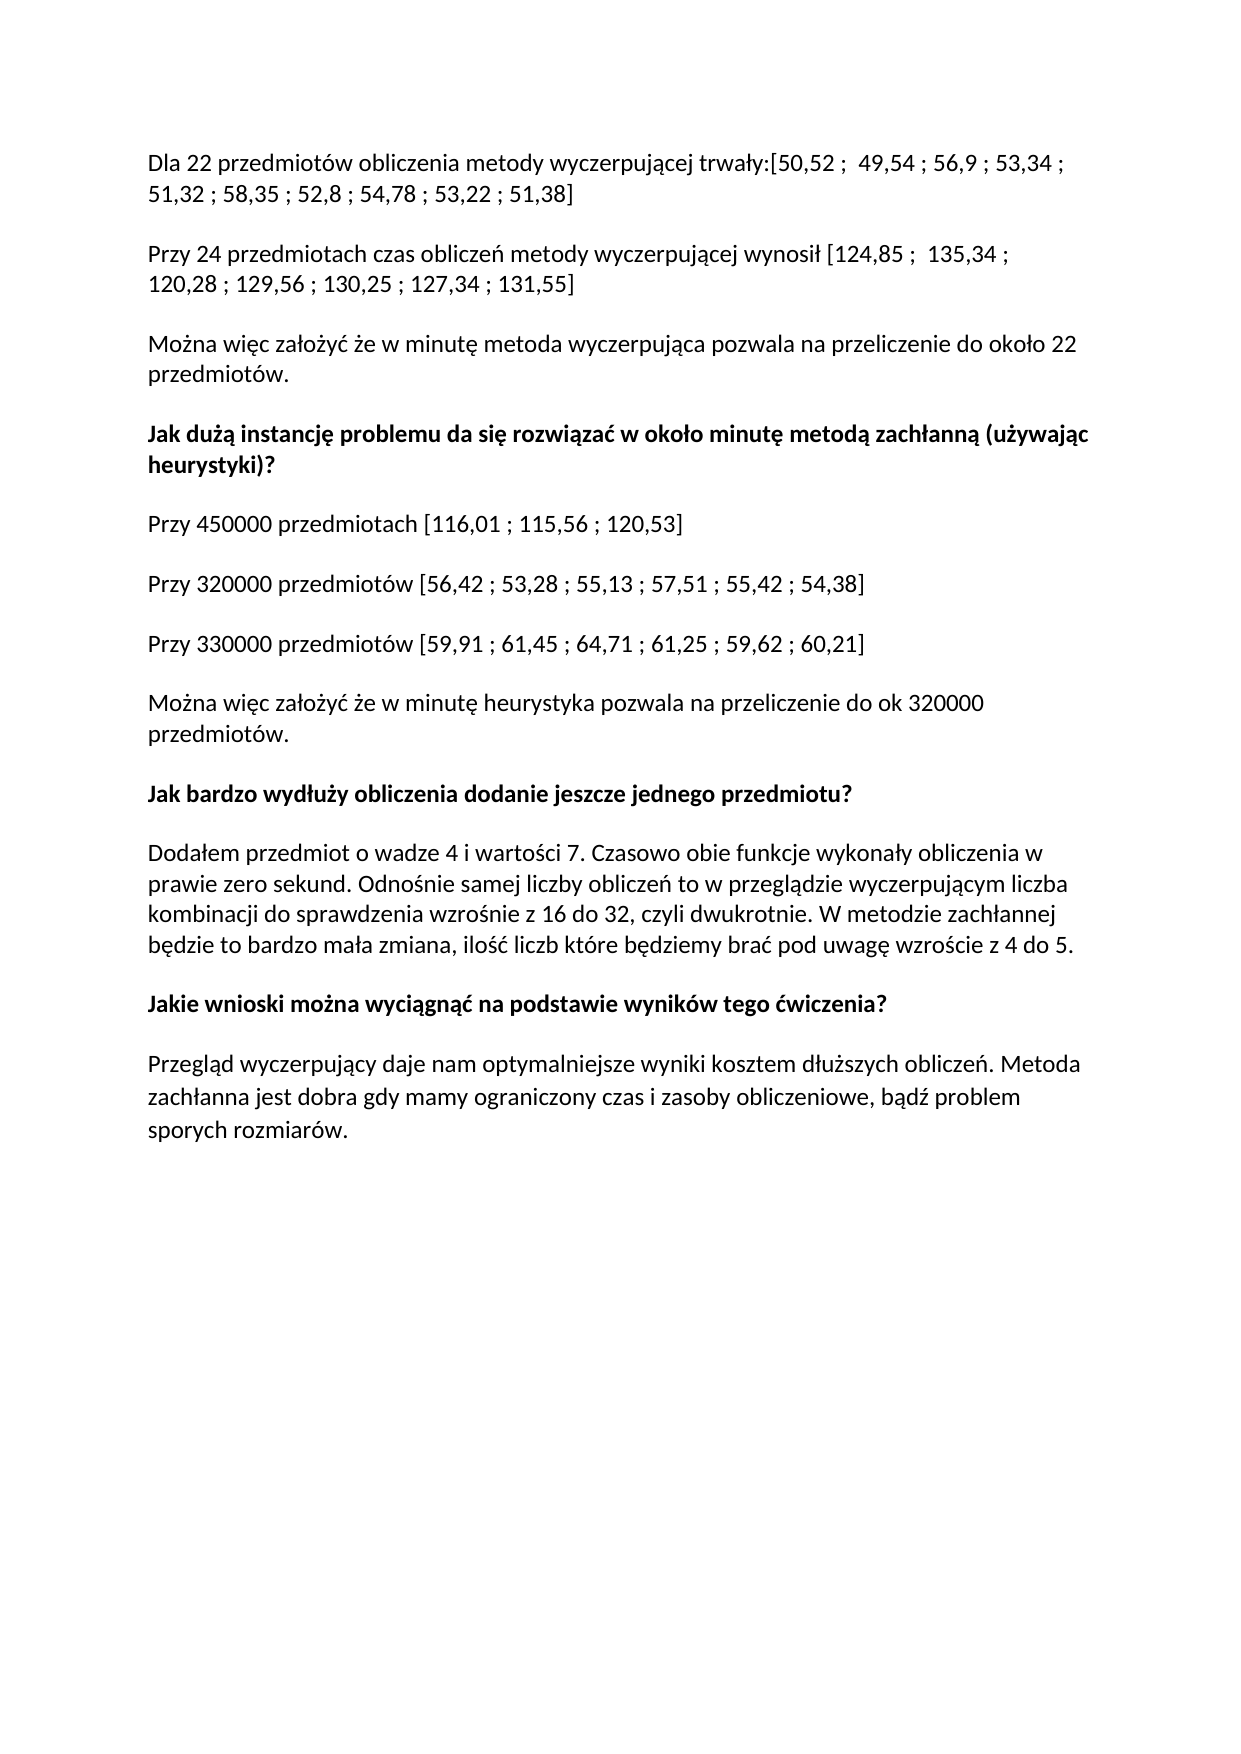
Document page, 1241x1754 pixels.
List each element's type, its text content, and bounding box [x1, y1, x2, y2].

text Przy 320000 przedmiotów [56,42 ; 53,28 ; 55,13 ; 57,51 ; 55,42 ; 54,38] [148, 568, 1093, 599]
text Przegląd wyczerpujący daje nam optymalniejsze wyniki kosztem dłuższych obliczeń. Metoda zachłanna jest dobra gdy mamy ograniczony czas i zasoby obliczeniowe, bądź problem sporych rozmiarów. [148, 1048, 1093, 1145]
text Można więc założyć że w minutę heurystyka pozwala na przeliczenie do ok 320000 przedmiotów. [148, 687, 1093, 748]
text Jak dużą instancję problemu da się rozwiązać w około minutę metodą zachłanną (używając heurystyki)? [148, 418, 1093, 479]
text Dodałem przedmiot o wadze 4 i wartości 7. Czasowo obie funkcje wykonały obliczenia w prawie zero sekund. Odnośnie samej liczby obliczeń to w przeglądzie wyczerpującym liczba kombinacji do sprawdzenia wzrośnie z 16 do 32, czyli dwukrotnie. W metodzie zachłannej będzie to bardzo mała zmiana, ilość liczb które będziemy brać pod uwagę wzroście z 4 do 5. [148, 837, 1093, 959]
text Jak bardzo wydłuży obliczenia dodanie jeszcze jednego przedmiotu? [148, 778, 1093, 808]
text Przy 450000 przedmiotach [116,01 ; 115,56 ; 120,53] [148, 508, 1093, 539]
text Przy 330000 przedmiotów [59,91 ; 61,45 ; 64,71 ; 61,25 ; 59,62 ; 60,21] [148, 628, 1093, 658]
text Jakie wnioski można wyciągnąć na podstawie wyników tego ćwiczenia? [148, 989, 1093, 1019]
text Przy 24 przedmiotach czas obliczeń metody wyczerpującej wynosił [124,85 ; 135,34 ; 120,28 ; 129,56 ; 130,25 ; 127,34 ; 131,55] [148, 238, 1093, 299]
text Dla 22 przedmiotów obliczenia metody wyczerpującej trwały:[50,52 ; 49,54 ; 56,9 ; 53,34 ; 51,32 ; 58,35 ; 52,8 ; 54,78 ; 53,22 ; 51,38] [148, 148, 1093, 209]
text Można więc założyć że w minutę metoda wyczerpująca pozwala na przeliczenie do około 22 przedmiotów. [148, 328, 1093, 389]
